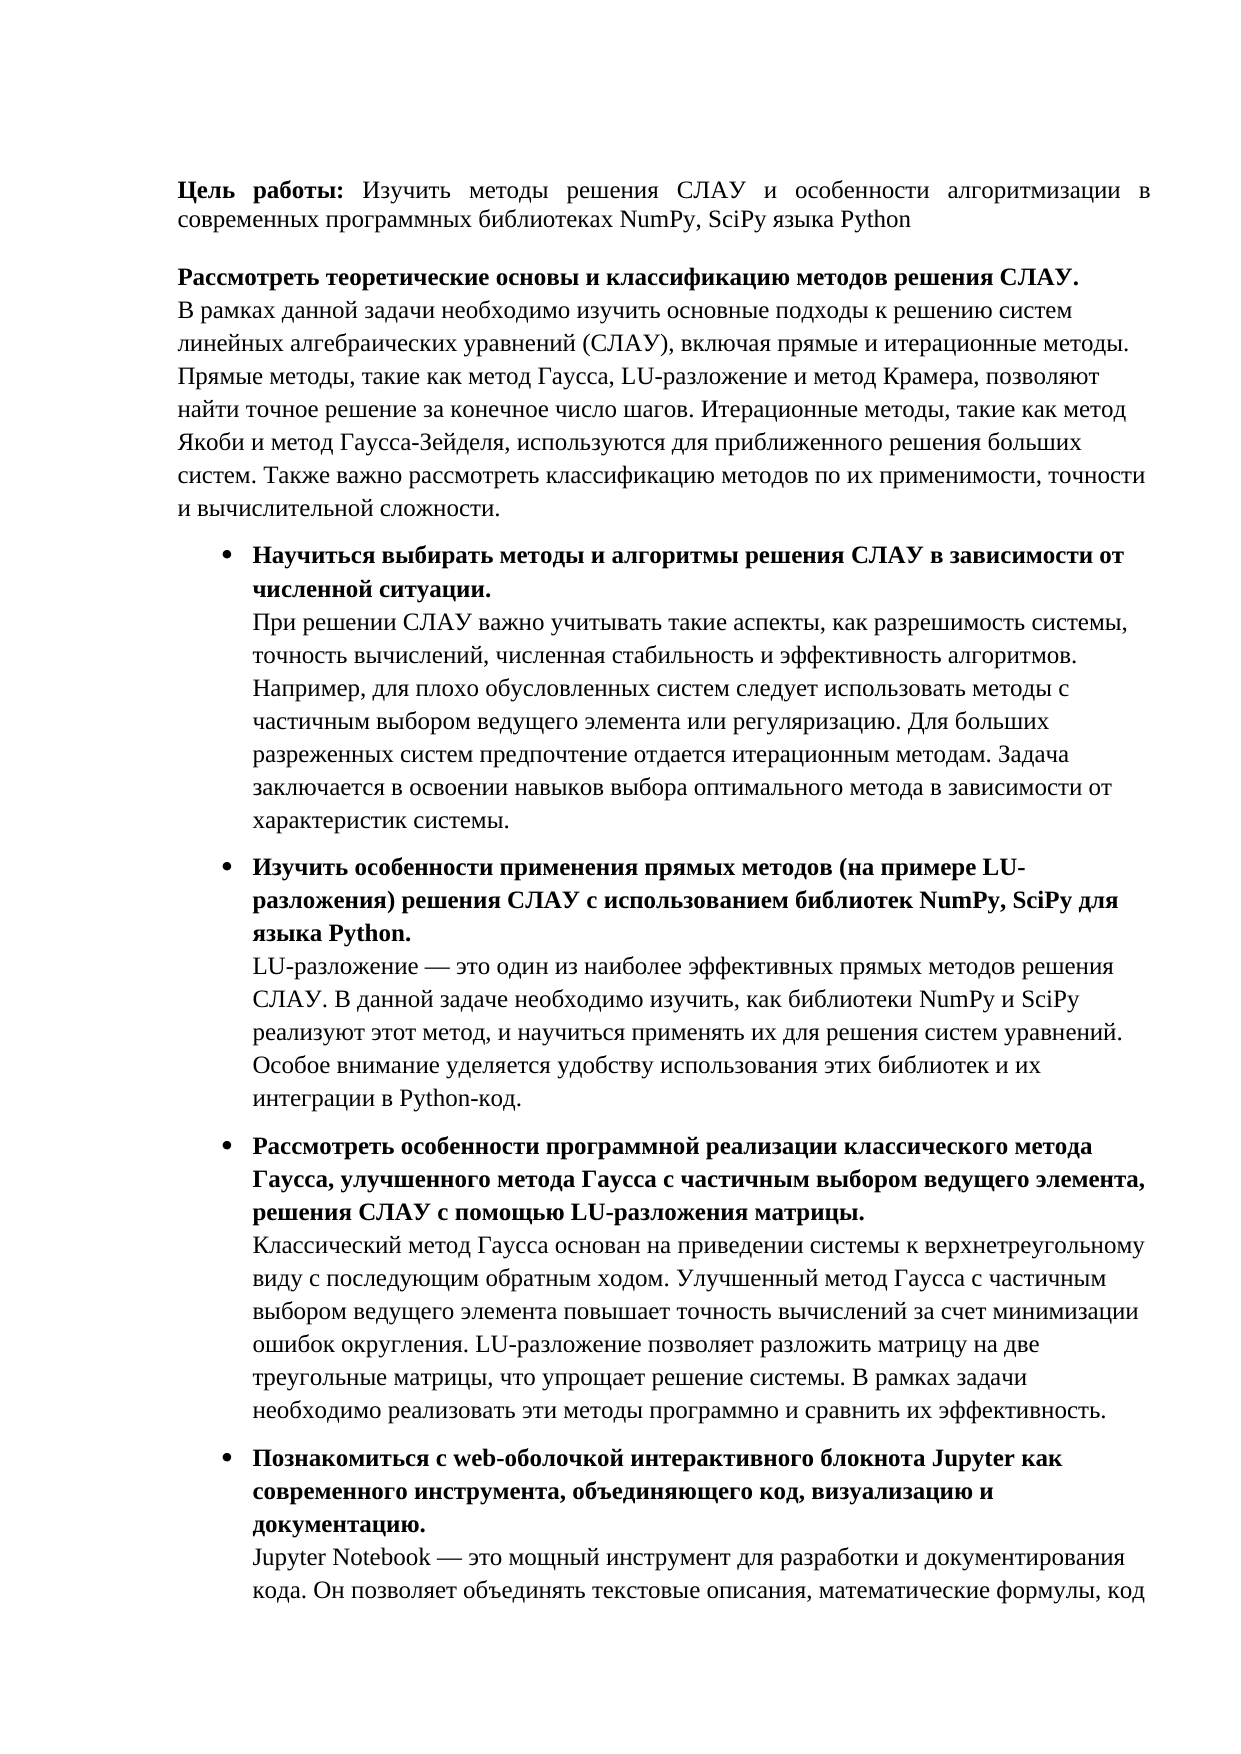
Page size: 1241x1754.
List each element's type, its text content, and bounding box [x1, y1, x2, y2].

text Рассмотреть теоретические основы и классификацию методов решения СЛАУ. В рамках данной задачи необходимо изучить основные подходы к решению систем линейных алгебраических уравнений (СЛАУ), включая прямые и итерационные методы. Прямые методы, такие как метод Гаусса, LU-разложение и метод Крамера, позволяют найти точное решение за конечное число шагов. Итерационные методы, такие как метод Якоби и метод Гаусса-Зейделя, используются для приближенного решения больших систем. Также важно рассмотреть классификацию методов по их применимости, точности и вычислительной сложности. [177, 262, 1152, 522]
text Цель работы: Изучить методы решения СЛАУ и особенности алгоритмизации в современных программных библиотеках NumPy, SciPy языка Python [177, 176, 1152, 233]
list Рассмотреть особенности программной реализации классического метода Гаусса, улучшенного метода Гаусса с частичным выбором ведущего элемента, решения СЛАУ с помощью LU-разложения матрицы. Классический метод Гаусса основан на приведении системы к верхнетреугольному виду с последующим обратным ходом. Улучшенный метод Гаусса с частичным выбором ведущего элемента повышает точность вычислений за счет минимизации ошибок округления. LU-разложение позволяет разложить матрицу на две треугольные матрицы, что упрощает решение системы. В рамках задачи необходимо реализовать эти методы программно и сравнить их эффективность. [223, 1131, 1152, 1424]
list Научиться выбирать методы и алгоритмы решения СЛАУ в зависимости от численной ситуации. При решении СЛАУ важно учитывать такие аспекты, как разрешимость системы, точность вычислений, численная стабильность и эффективность алгоритмов. Например, для плохо обусловленных систем следует использовать методы с частичным выбором ведущего элемента или регуляризацию. Для больших разреженных систем предпочтение отдается итерационным методам. Задача заключается в освоении навыков выбора оптимального метода в зависимости от характеристик системы. [223, 541, 1152, 833]
list Изучить особенности применения прямых методов (на примере LU-разложения) решения СЛАУ с использованием библиотек NumPy, SciPy для языка Python. LU-разложение — это один из наиболее эффективных прямых методов решения СЛАУ. В данной задаче необходимо изучить, как библиотеки NumPy и SciPy реализуют этот метод, и научиться применять их для решения систем уравнений. Особое внимание уделяется удобству использования этих библиотек и их интеграции в Python-код. [223, 852, 1152, 1112]
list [223, 1443, 1152, 1604]
